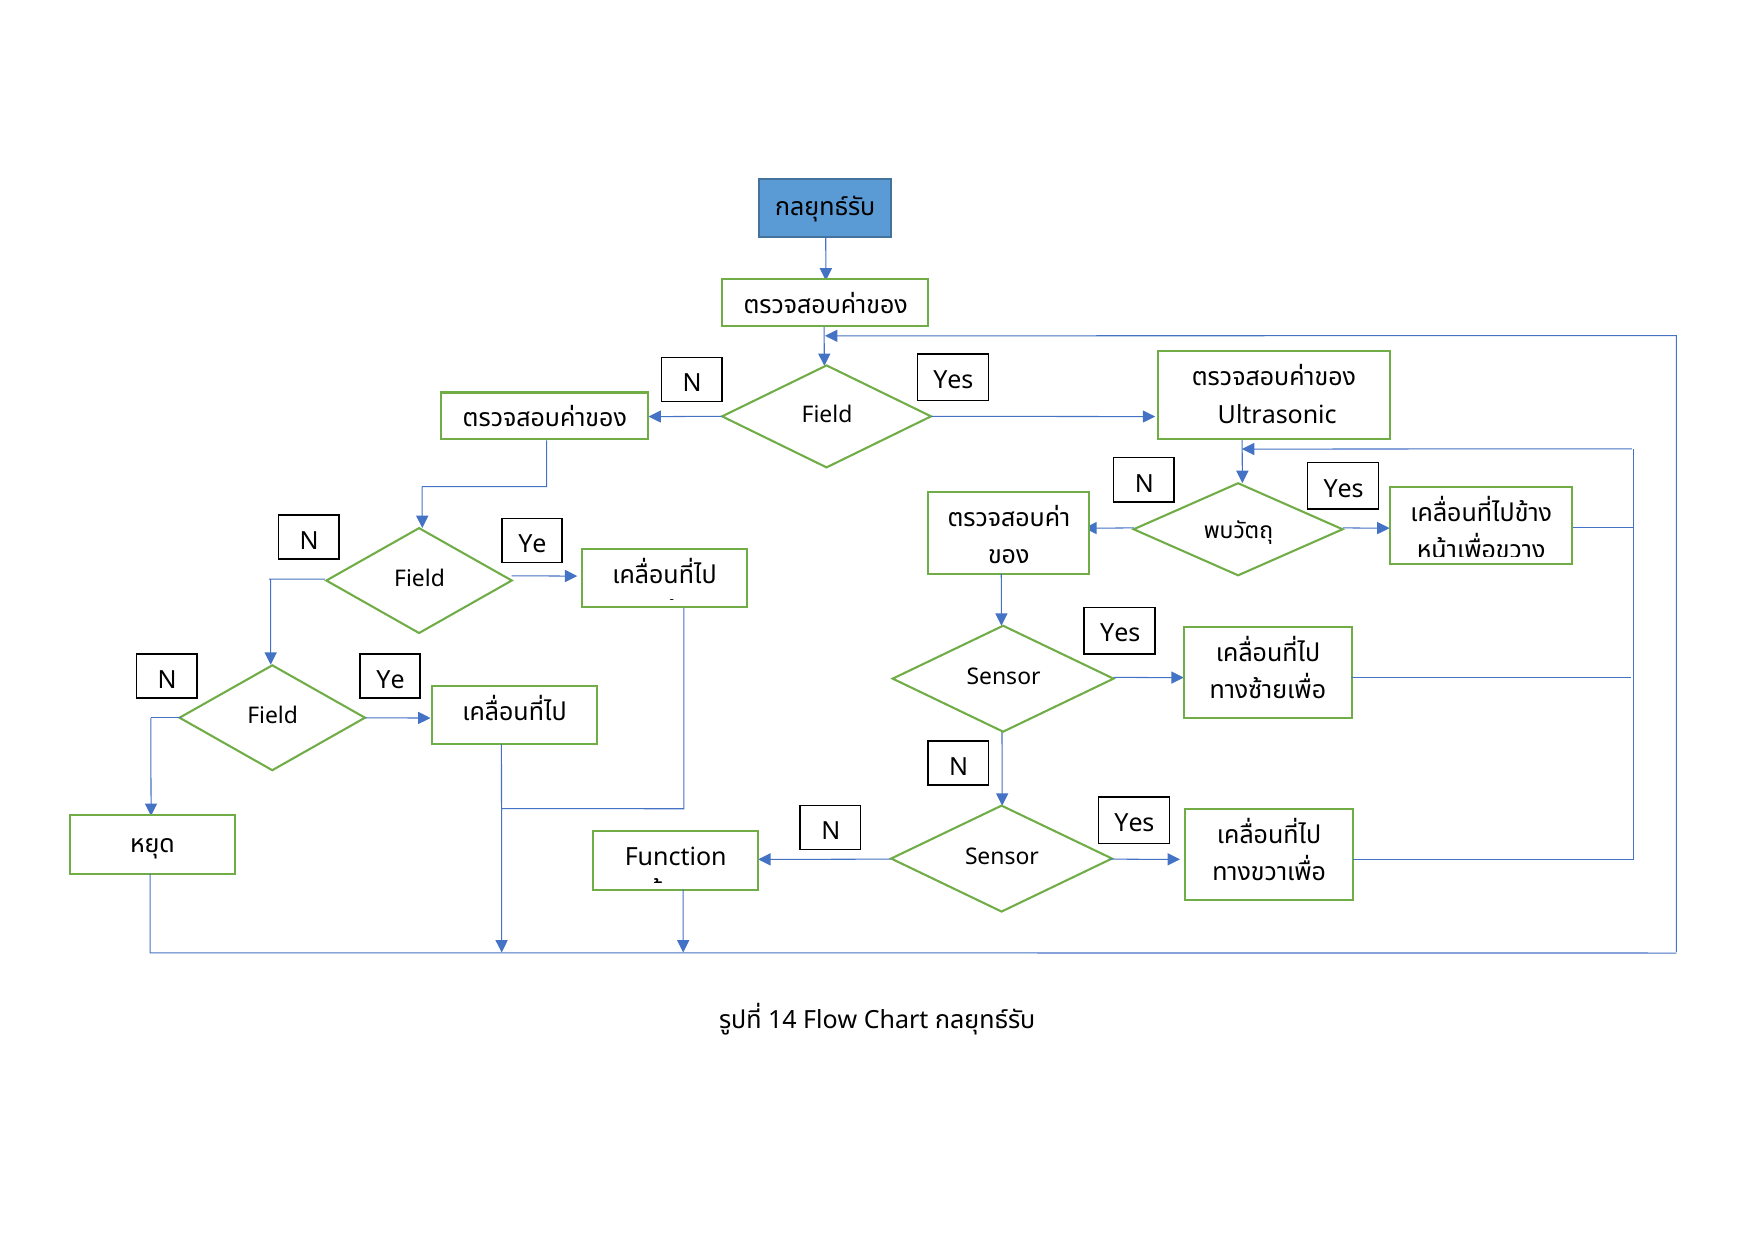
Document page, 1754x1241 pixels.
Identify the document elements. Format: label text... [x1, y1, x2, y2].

text รูปที่ 14 Flow Chart กลยุทธ์รับ [150, 1002, 1604, 1039]
